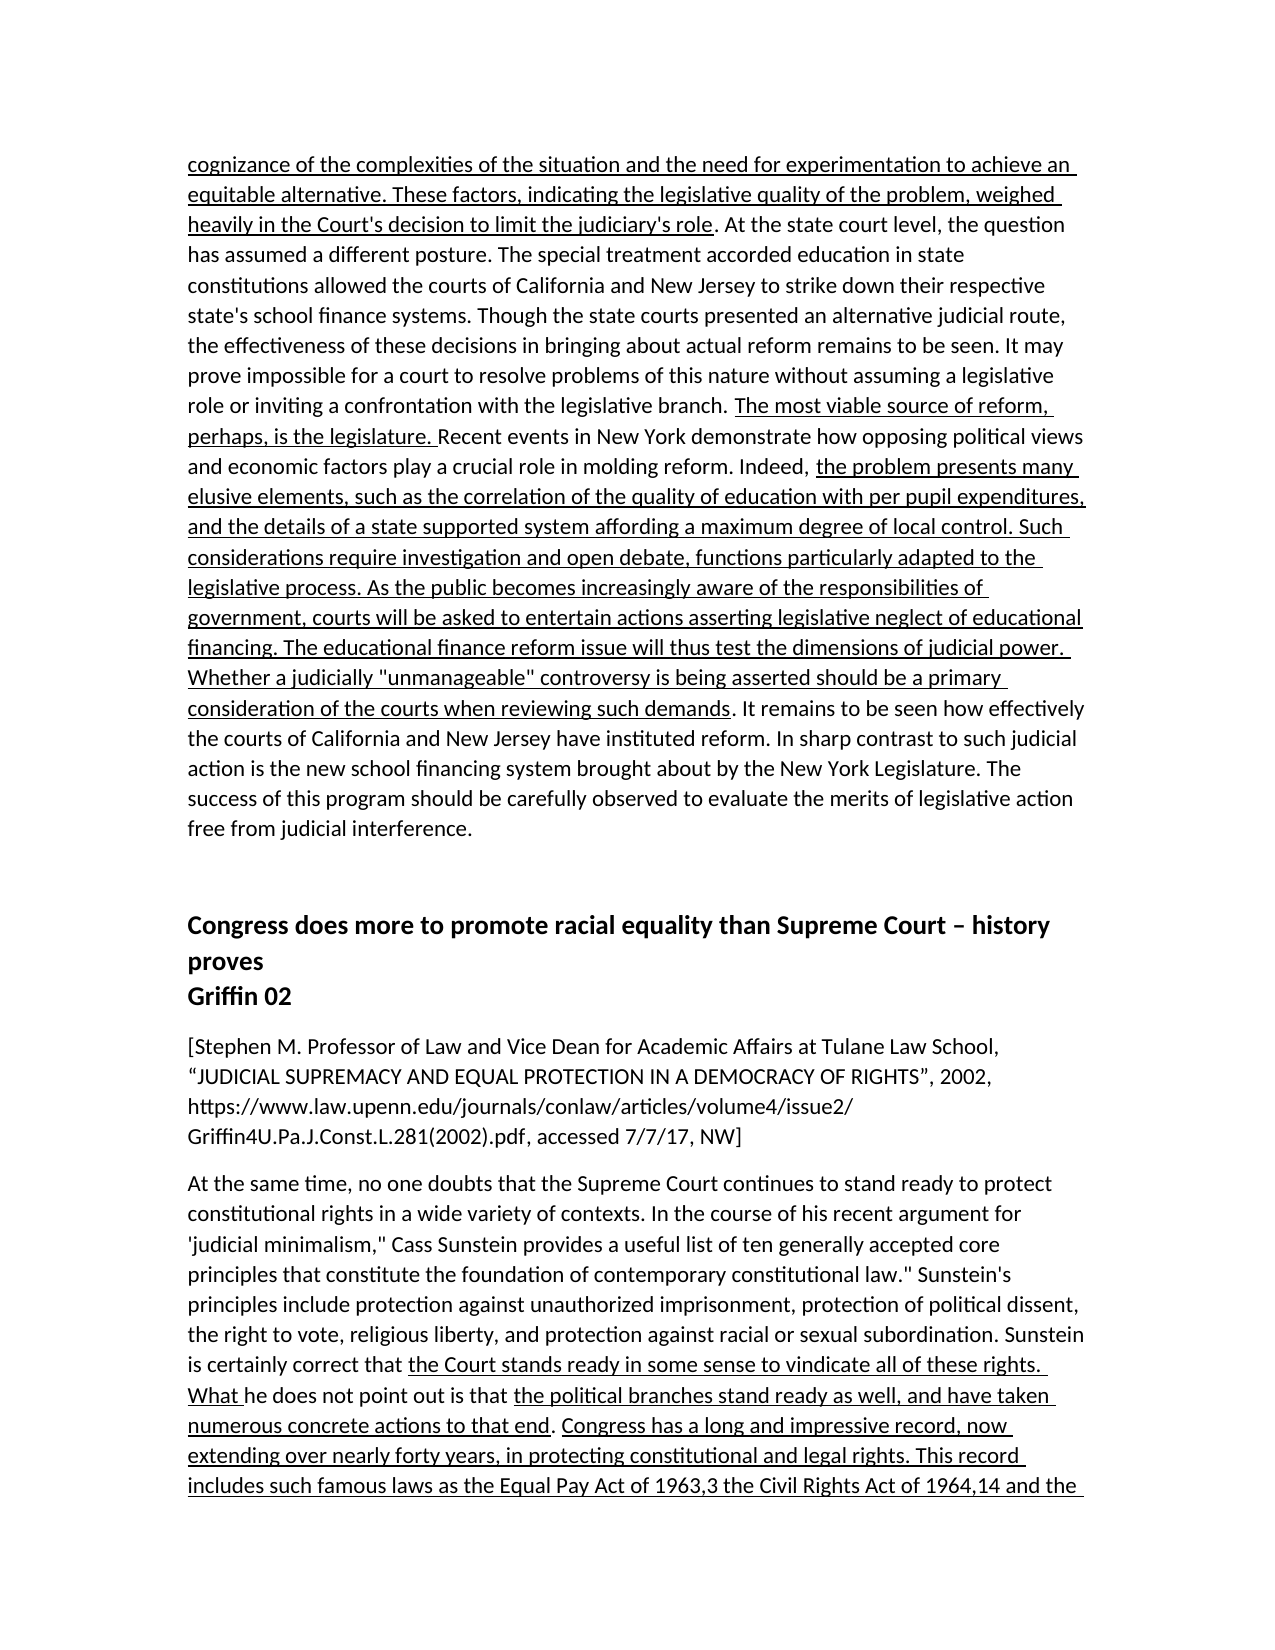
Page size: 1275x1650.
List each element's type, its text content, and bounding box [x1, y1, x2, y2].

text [187, 150, 1087, 843]
text Griffin 02 [187, 979, 1087, 1013]
subtitle Congress does more to promote racial equality than Supreme Court – history proves [187, 908, 1087, 977]
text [187, 1169, 1087, 1499]
text [Stephen M. Professor of Law and Vice Dean for Academic Affairs at Tulane Law School, “JUDICIAL SUPREMACY AND EQUAL PROTECTION IN A DEMOCRACY OF RIGHTS”, 2002, https://www.law.upenn.edu/journals/conlaw/articles/volume4/issue2/Griffin4U.Pa.J.Const.L.281(2002).pdf, accessed 7/7/17, NW] [187, 1032, 1087, 1151]
